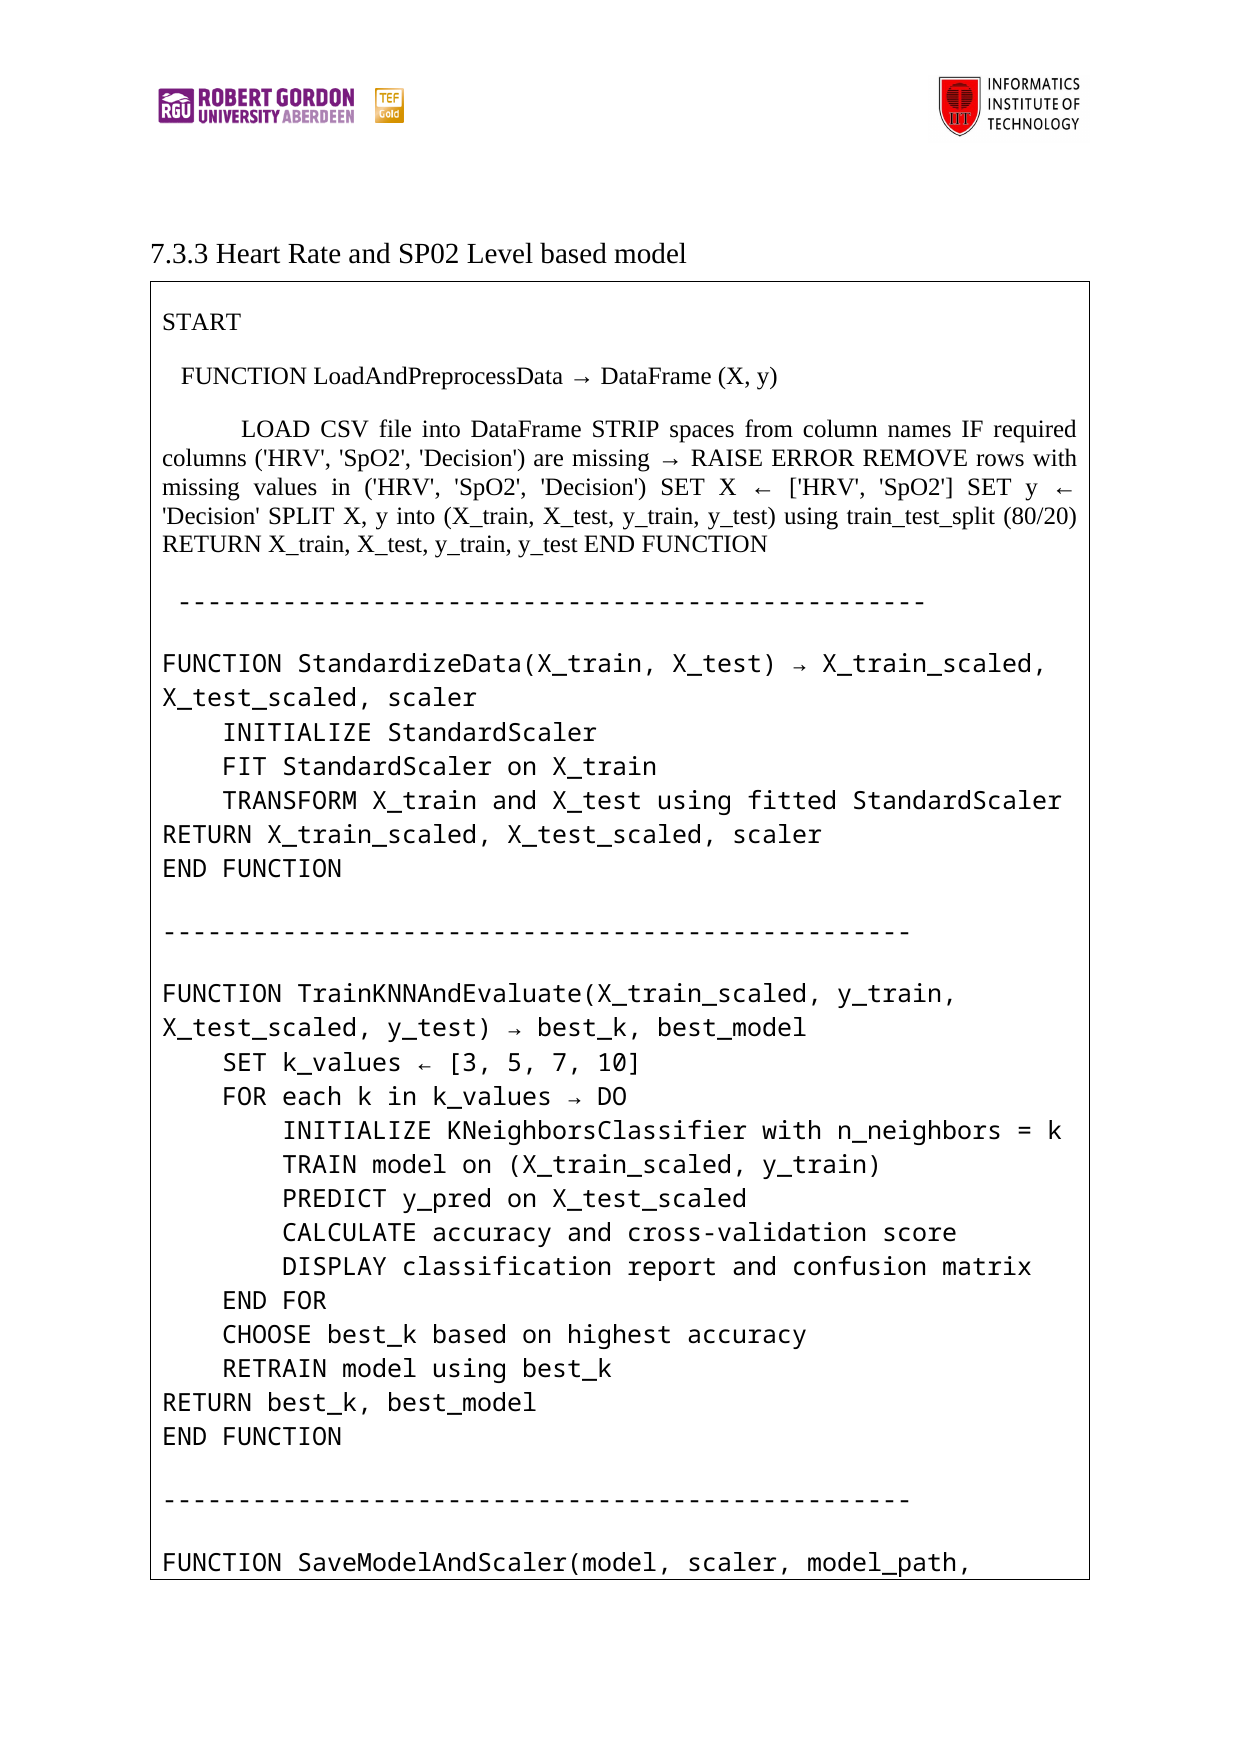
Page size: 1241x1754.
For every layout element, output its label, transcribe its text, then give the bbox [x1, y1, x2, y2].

picture [927, 75, 1091, 143]
subtitle 7.3.3 Heart Rate and SP02 Level based model [150, 236, 1090, 270]
picture [150, 82, 413, 129]
